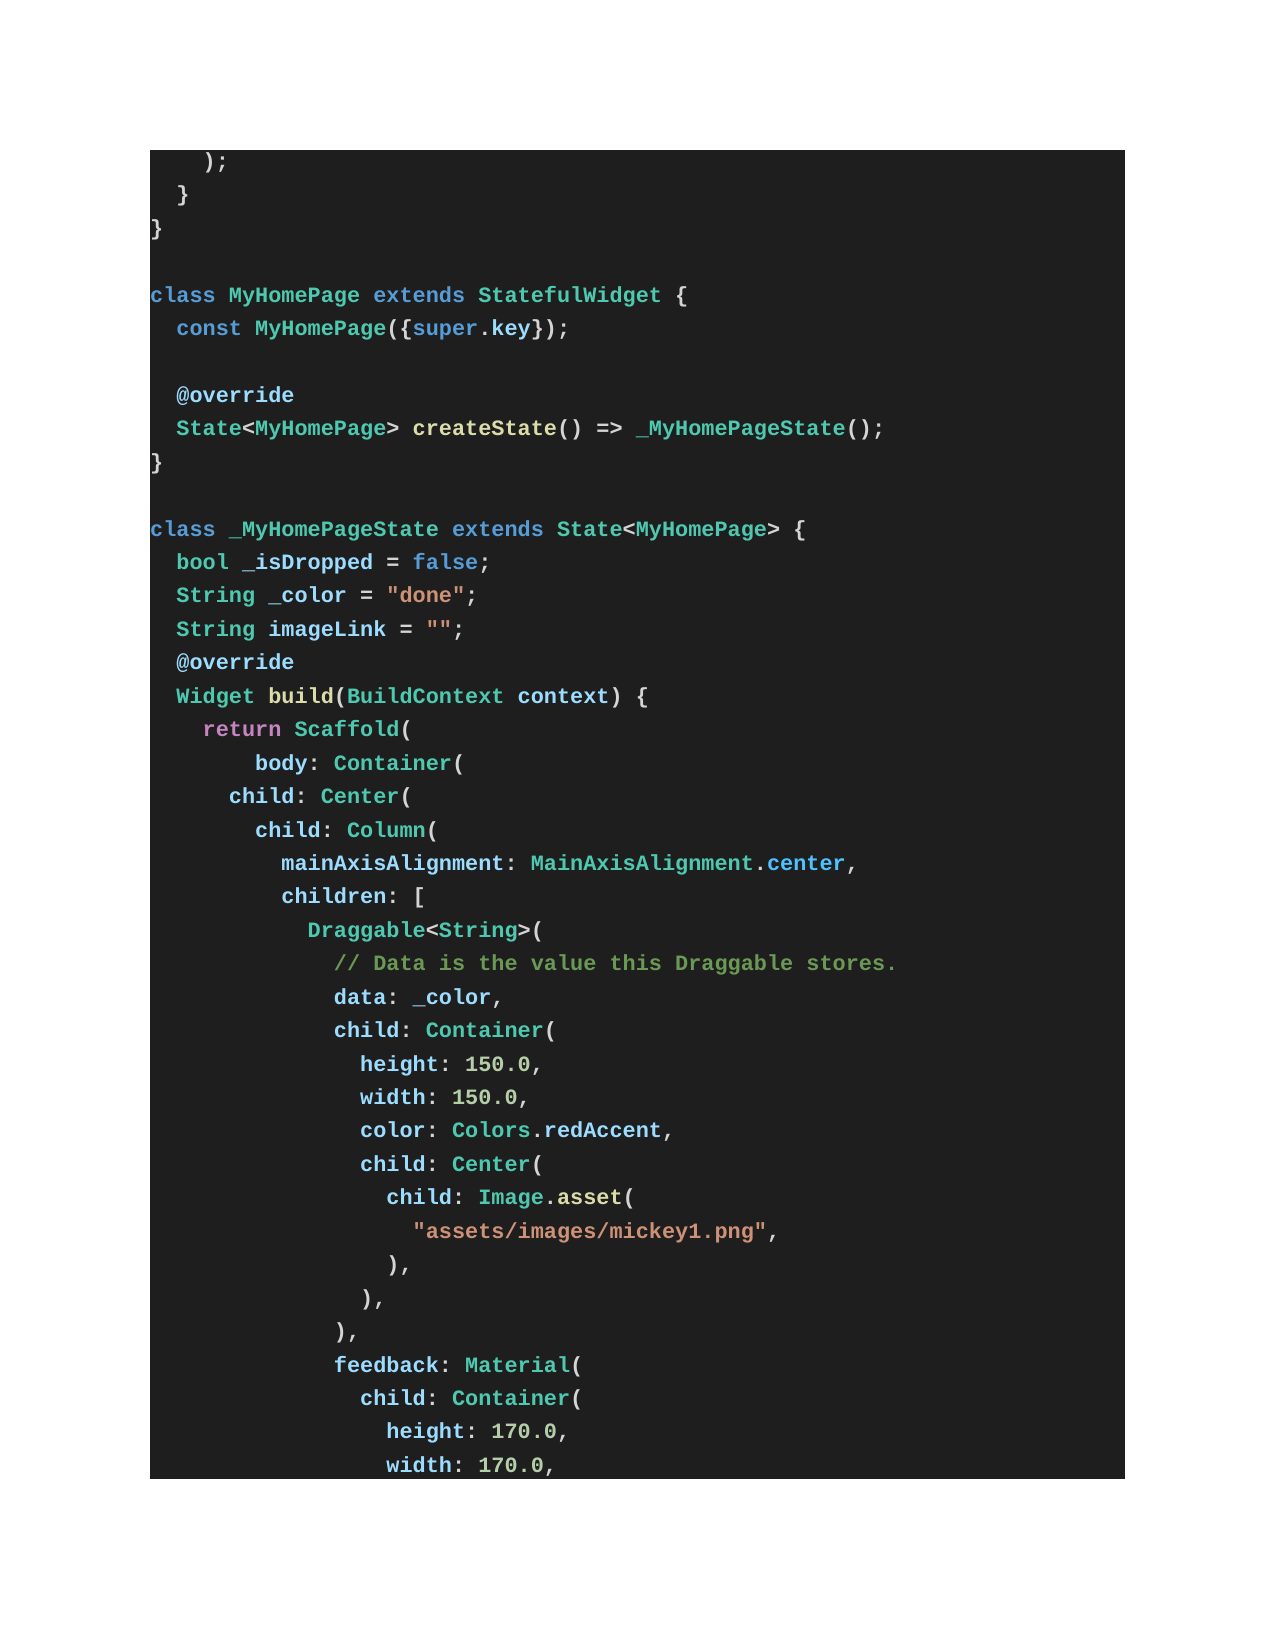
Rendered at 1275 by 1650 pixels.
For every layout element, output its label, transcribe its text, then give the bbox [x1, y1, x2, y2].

text String imageLink = ""; [150, 618, 1125, 643]
text child: Image.asset( [150, 1187, 1125, 1211]
text Widget build(BuildContext context) { [150, 685, 1125, 710]
text ), [150, 1320, 1125, 1345]
text @override [150, 384, 1125, 409]
text child: Center( [150, 785, 1125, 810]
text return Scaffold( [150, 718, 1125, 743]
text width: 150.0, [150, 1086, 1125, 1111]
text children: [ [150, 886, 1125, 910]
text color: Colors.redAccent, [150, 1120, 1125, 1144]
text ); [150, 150, 1125, 175]
text mainAxisAlignment: MainAxisAlignment.center, [150, 852, 1125, 877]
text ), [150, 1287, 1125, 1312]
text height: 150.0, [150, 1053, 1125, 1078]
text child: Column( [150, 819, 1125, 843]
text } [150, 217, 1125, 242]
text @override [150, 652, 1125, 676]
text // Data is the value this Draggable stores. [150, 952, 1125, 977]
text height: 170.0, [150, 1421, 1125, 1445]
text child: Container( [150, 1019, 1125, 1044]
text const MyHomePage({super.key}); [150, 317, 1125, 342]
text Draggable<String>( [150, 919, 1125, 944]
text body: Container( [150, 752, 1125, 777]
text ), [150, 1253, 1125, 1278]
text State<MyHomePage> createState() => _MyHomePageState(); [150, 417, 1125, 442]
text class MyHomePage extends StatefulWidget { [150, 284, 1125, 308]
text feedback: Material( [150, 1354, 1125, 1378]
text bool _isDropped = false; [150, 551, 1125, 576]
text class _MyHomePageState extends State<MyHomePage> { [150, 518, 1125, 543]
text } [150, 451, 1125, 476]
text width: 170.0, [150, 1454, 1125, 1479]
text "assets/images/mickey1.png", [150, 1220, 1125, 1245]
text String _color = "done"; [150, 585, 1125, 609]
text child: Container( [150, 1387, 1125, 1412]
text } [150, 183, 1125, 208]
text child: Center( [150, 1153, 1125, 1178]
text data: _color, [150, 986, 1125, 1011]
